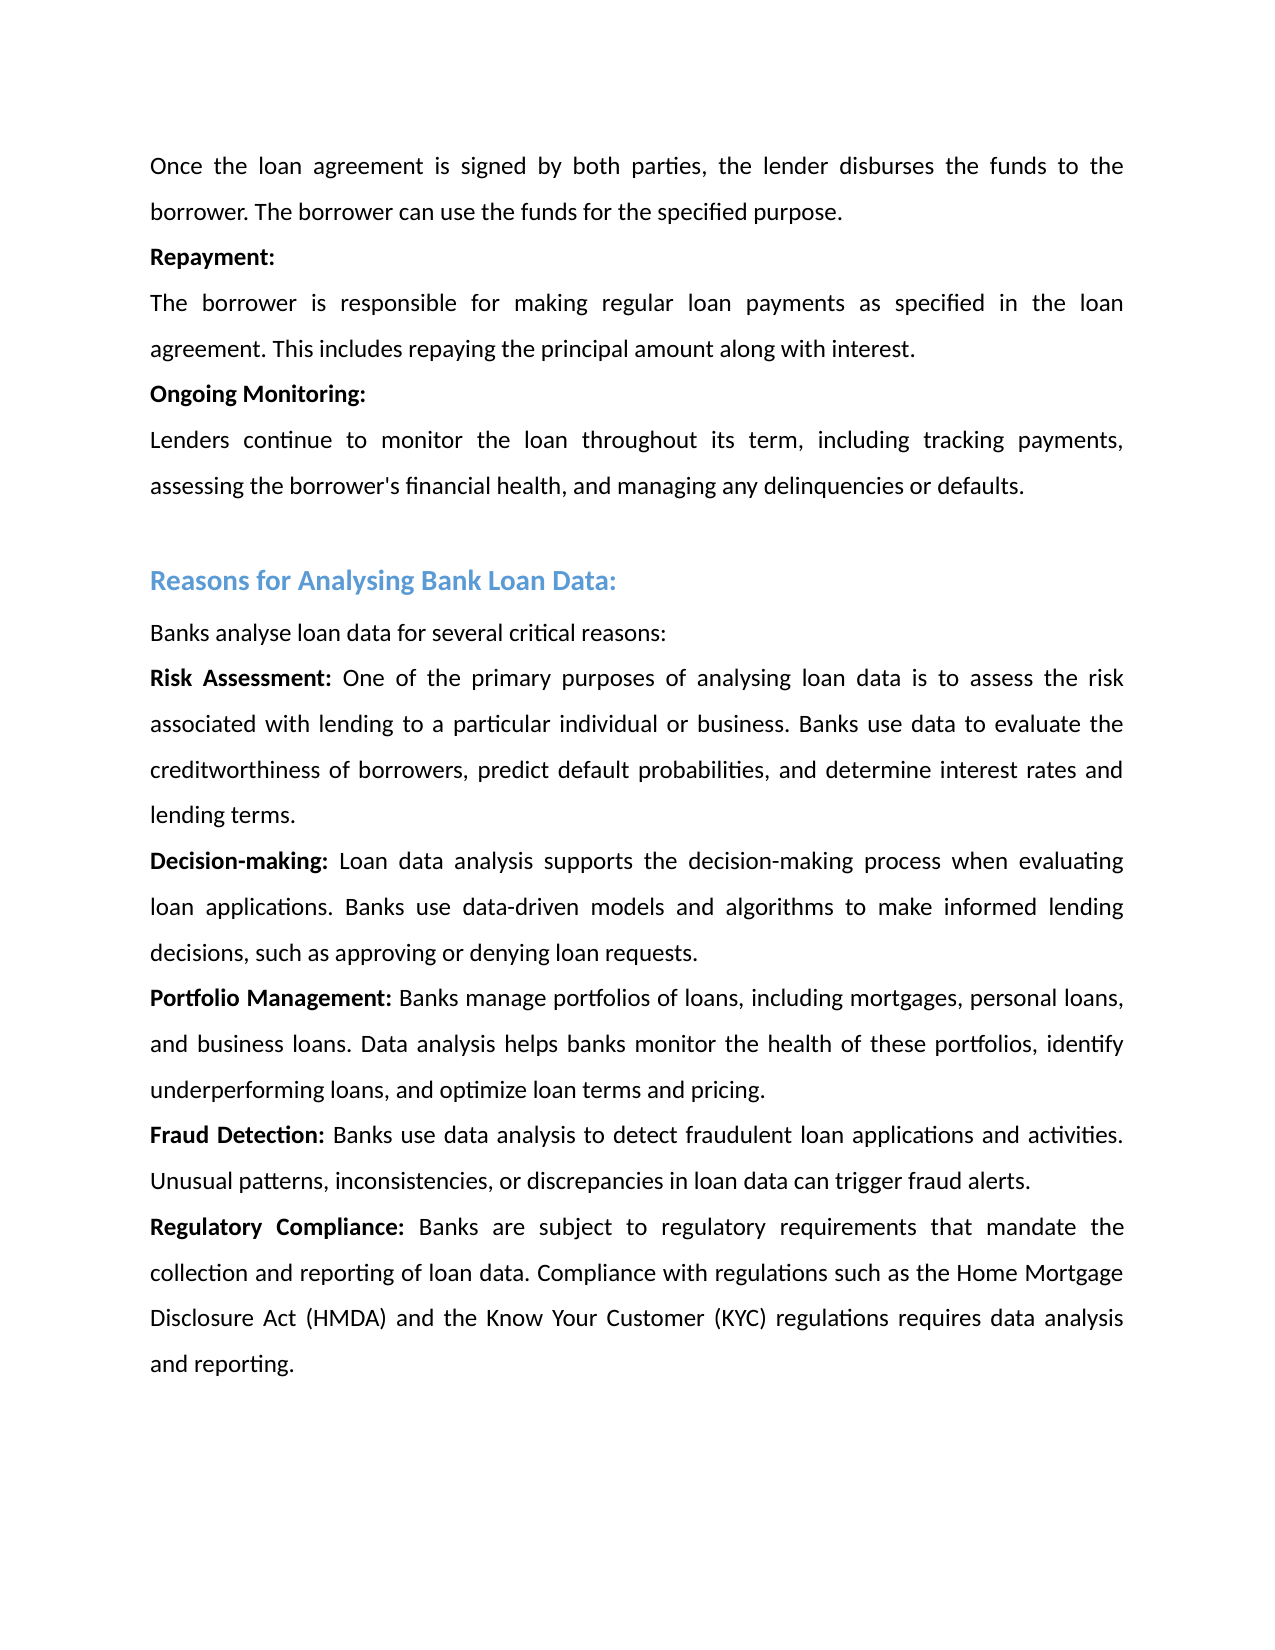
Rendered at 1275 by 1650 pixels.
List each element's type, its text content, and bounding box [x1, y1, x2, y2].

text Decision-making: Loan data analysis supports the decision-making process when evaluating loan applications. Banks use data-driven models and algorithms to make informed lending decisions, such as approving or denying loan requests. [150, 845, 1125, 967]
text Reasons for Analysing Bank Loan Data: [150, 562, 1125, 597]
text Banks analyse loan data for several critical reasons: [150, 617, 1125, 647]
text Lenders continue to monitor the loan throughout its term, including tracking payments, assessing the borrower's financial health, and managing any delinquencies or defaults. [150, 424, 1125, 501]
text Once the loan agreement is signed by both parties, the lender disburses the funds to the borrower. The borrower can use the funds for the specified purpose. [150, 150, 1125, 226]
text Portfolio Management: Banks manage portfolios of loans, including mortgages, personal loans, and business loans. Data analysis helps banks monitor the health of these portfolios, identify underperforming loans, and optimize loan terms and pricing. [150, 982, 1125, 1104]
text The borrower is responsible for making regular loan payments as specified in the loan agreement. This includes repaying the principal amount along with interest. [150, 287, 1125, 363]
text Fraud Detection: Banks use data analysis to detect fraudulent loan applications and activities. Unusual patterns, inconsistencies, or discrepancies in loan data can trigger fraud alerts. [150, 1120, 1125, 1196]
text Risk Assessment: One of the primary purposes of analysing loan data is to assess the risk associated with lending to a particular individual or business. Banks use data to evaluate the creditworthiness of borrowers, predict default probabilities, and determine interest rates and lending terms. [150, 662, 1125, 830]
text Ongoing Monitoring: [150, 379, 1125, 409]
text Repayment: [150, 241, 1125, 272]
text Regulatory Compliance: Banks are subject to regulatory requirements that mandate the collection and reporting of loan data. Compliance with regulations such as the Home Mortgage Disclosure Act (HMDA) and the Know Your Customer (KYC) regulations requires data analysis and reporting. [150, 1211, 1125, 1379]
